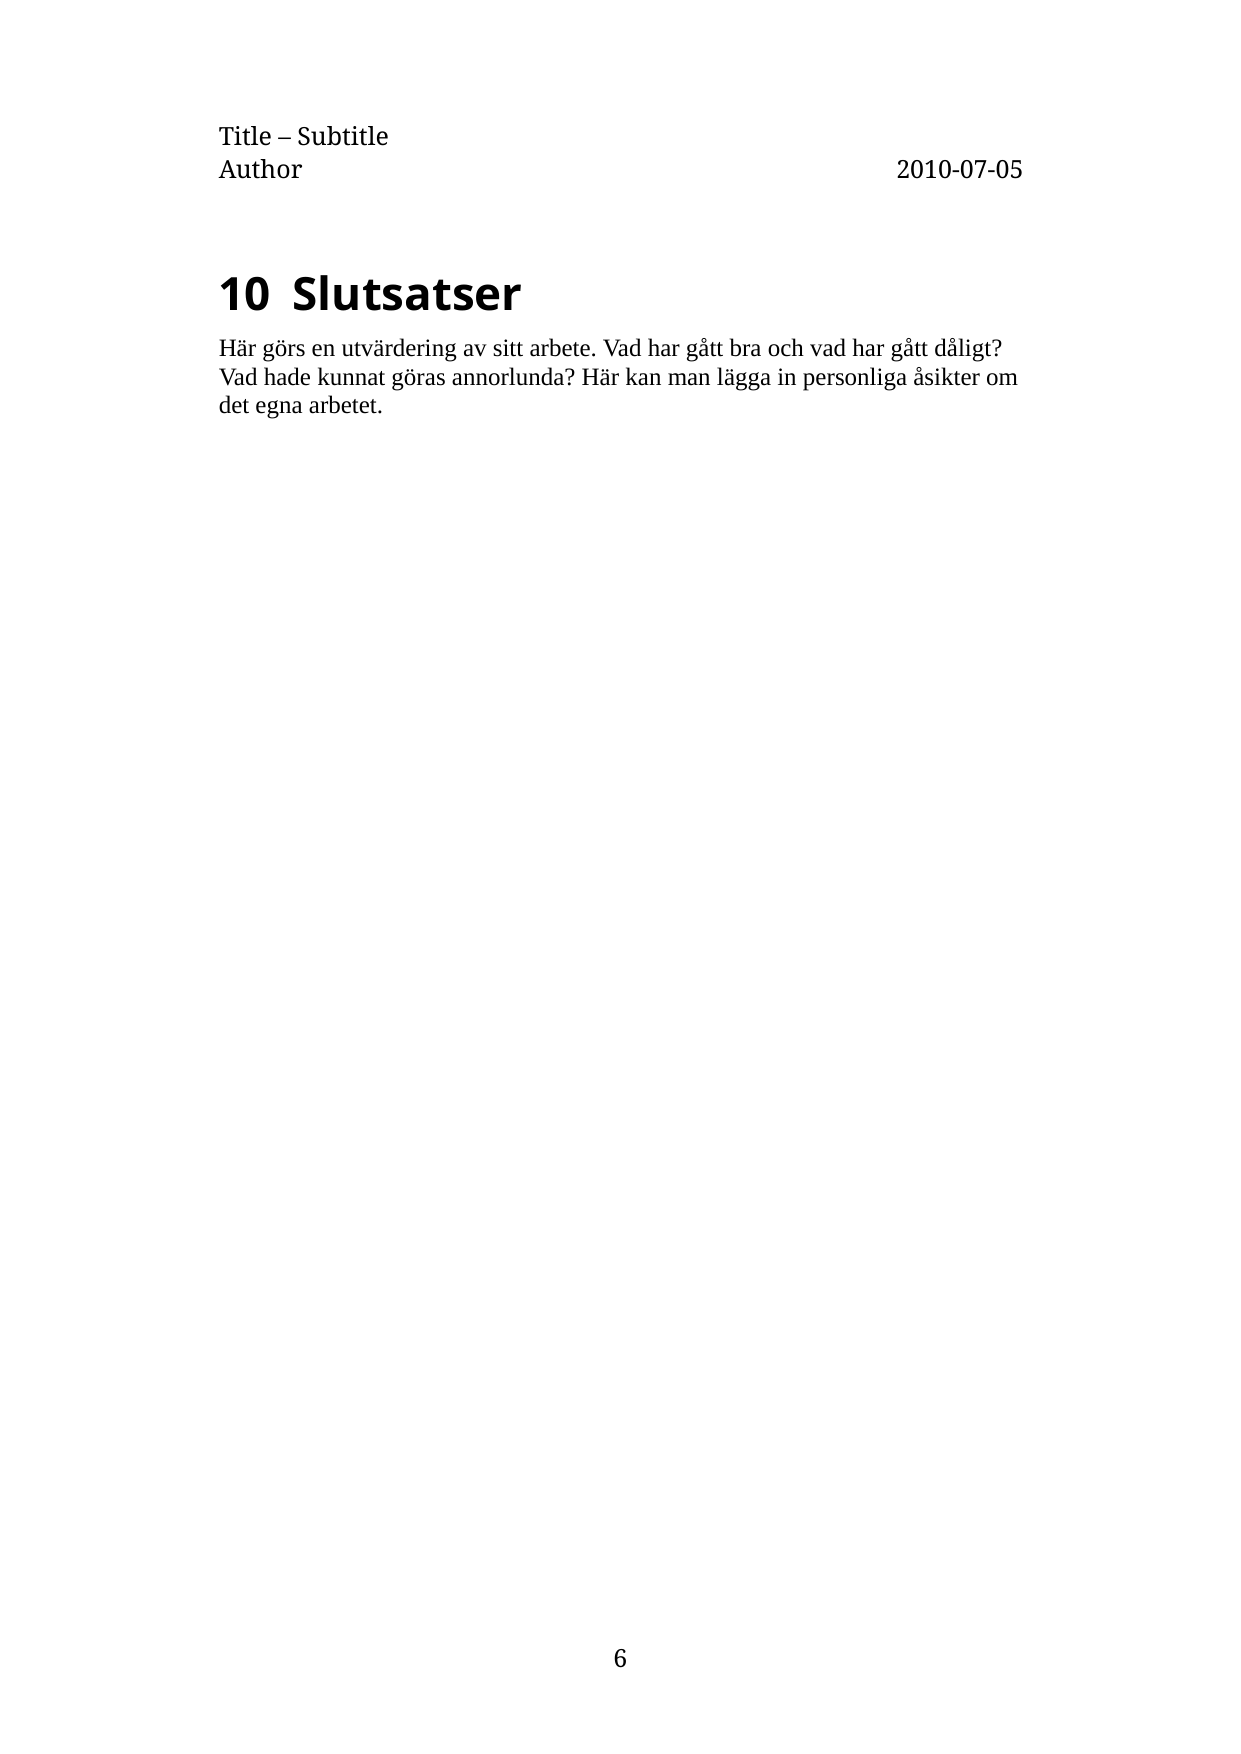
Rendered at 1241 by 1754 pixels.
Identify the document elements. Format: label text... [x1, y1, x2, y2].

text Här görs en utvärdering av sitt arbete. Vad har gått bra och vad har gått dåligt? Vad hade kunnat göras annorlunda? Här kan man lägga in personliga åsikter om det egna arbetet. [218, 333, 1022, 419]
subtitle Slutsatser [218, 261, 1022, 324]
